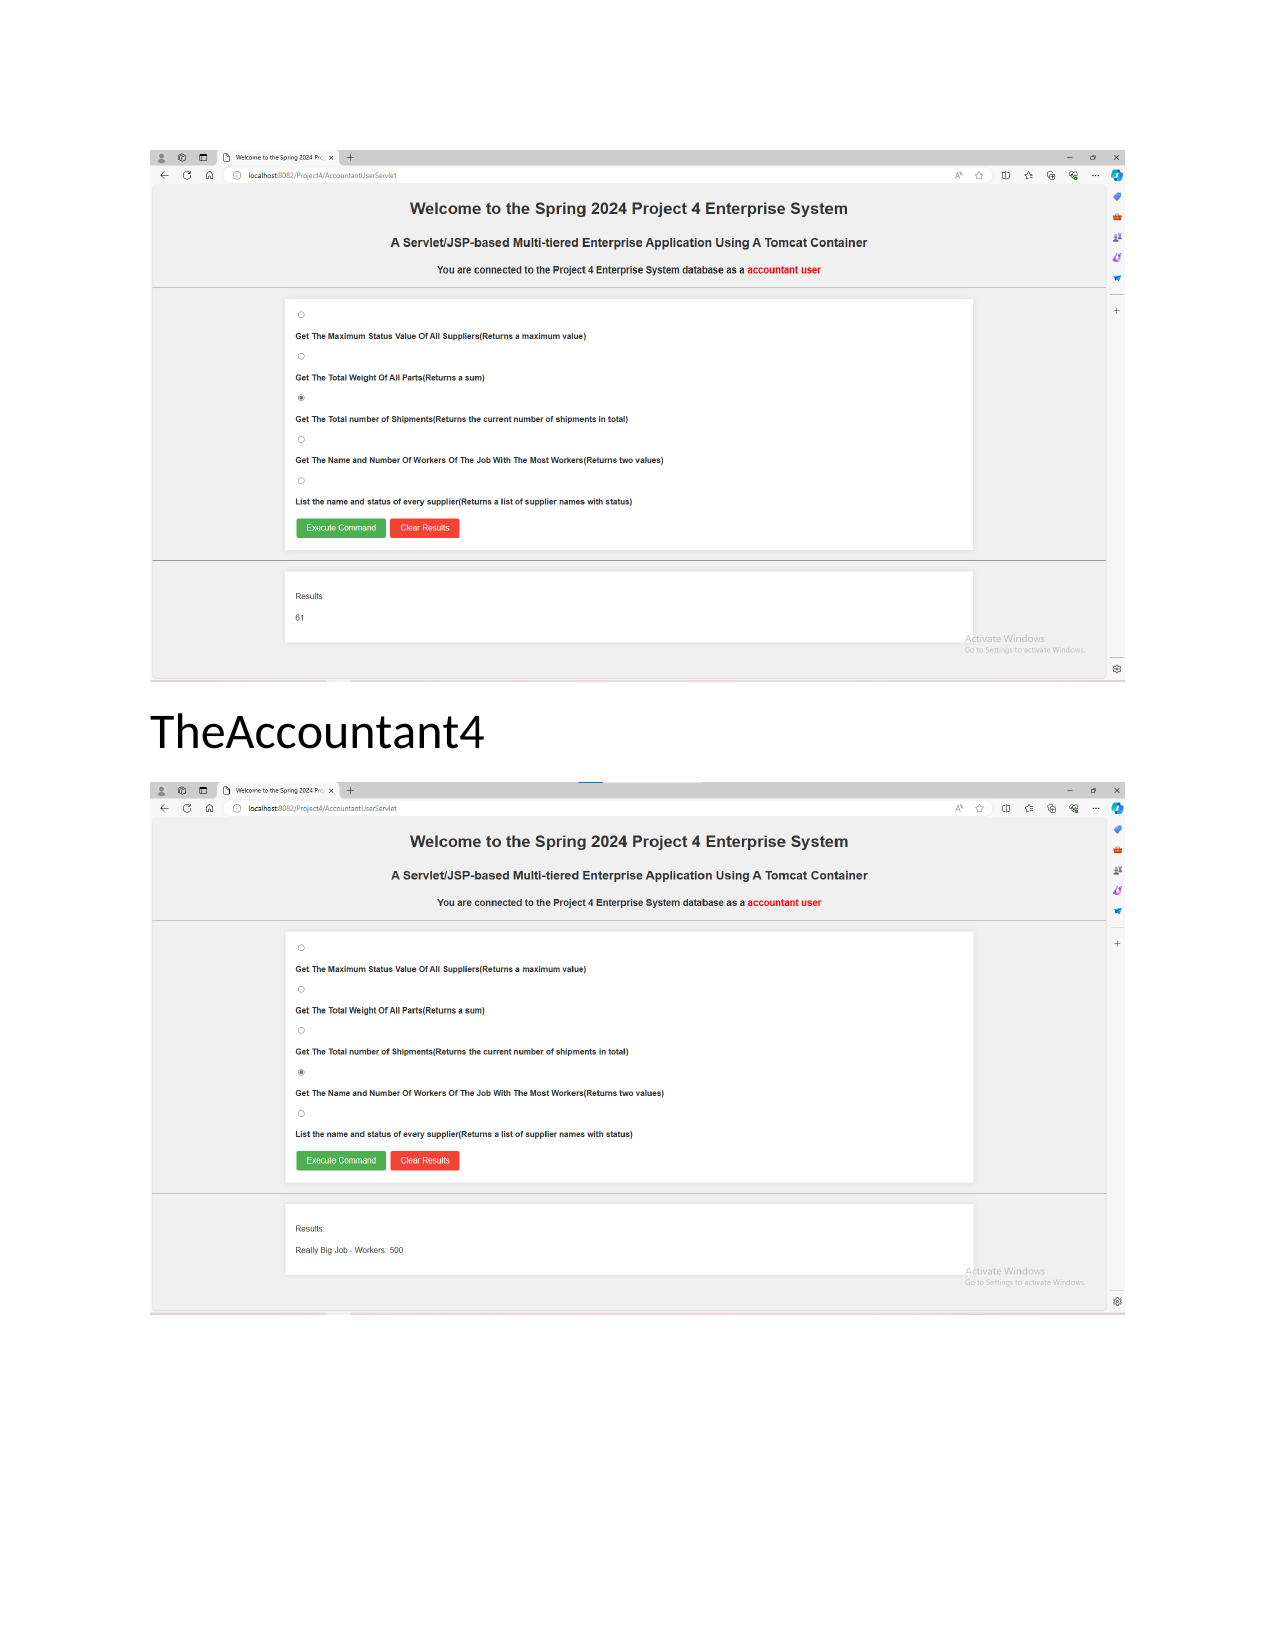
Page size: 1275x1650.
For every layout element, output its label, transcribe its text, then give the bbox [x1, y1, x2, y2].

text TheAccountant4 [150, 700, 1125, 761]
picture [150, 150, 1125, 682]
picture [150, 782, 1125, 1315]
